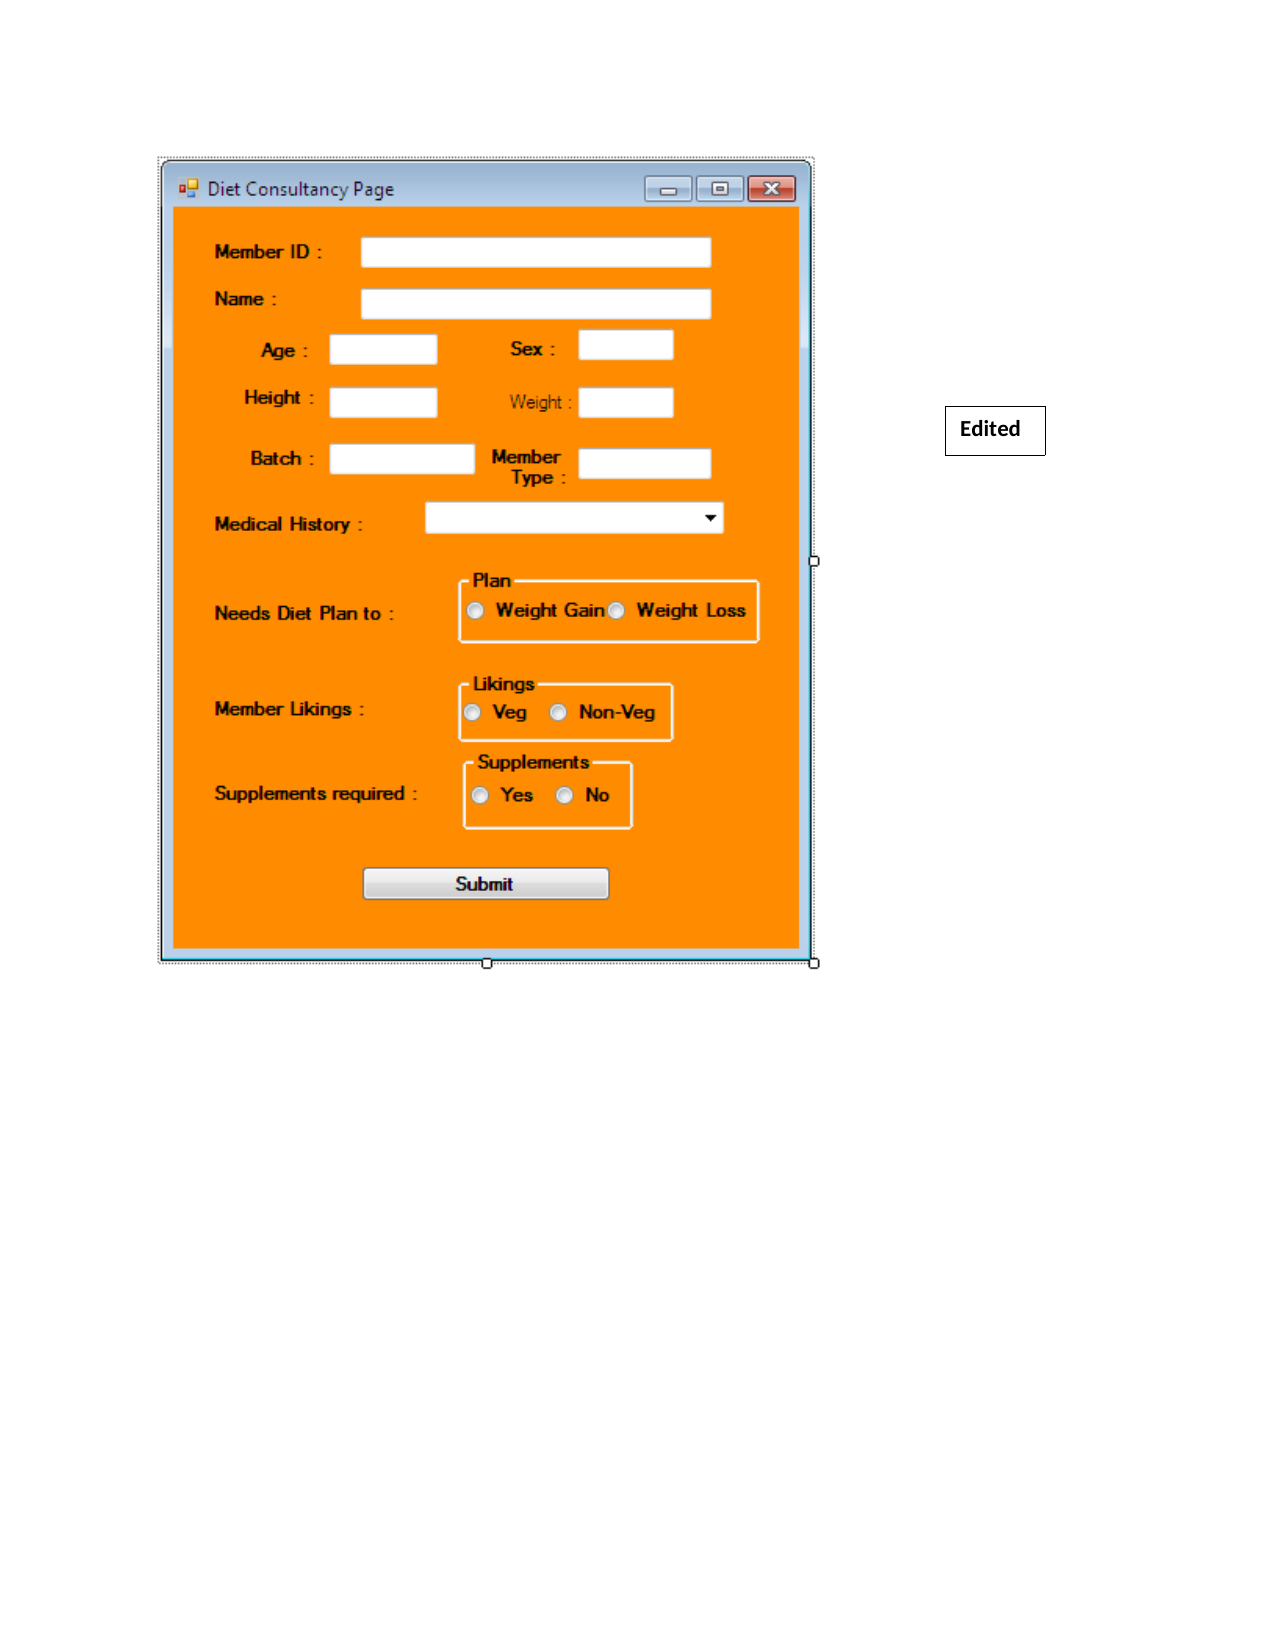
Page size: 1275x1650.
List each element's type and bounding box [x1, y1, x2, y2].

picture [150, 150, 826, 977]
